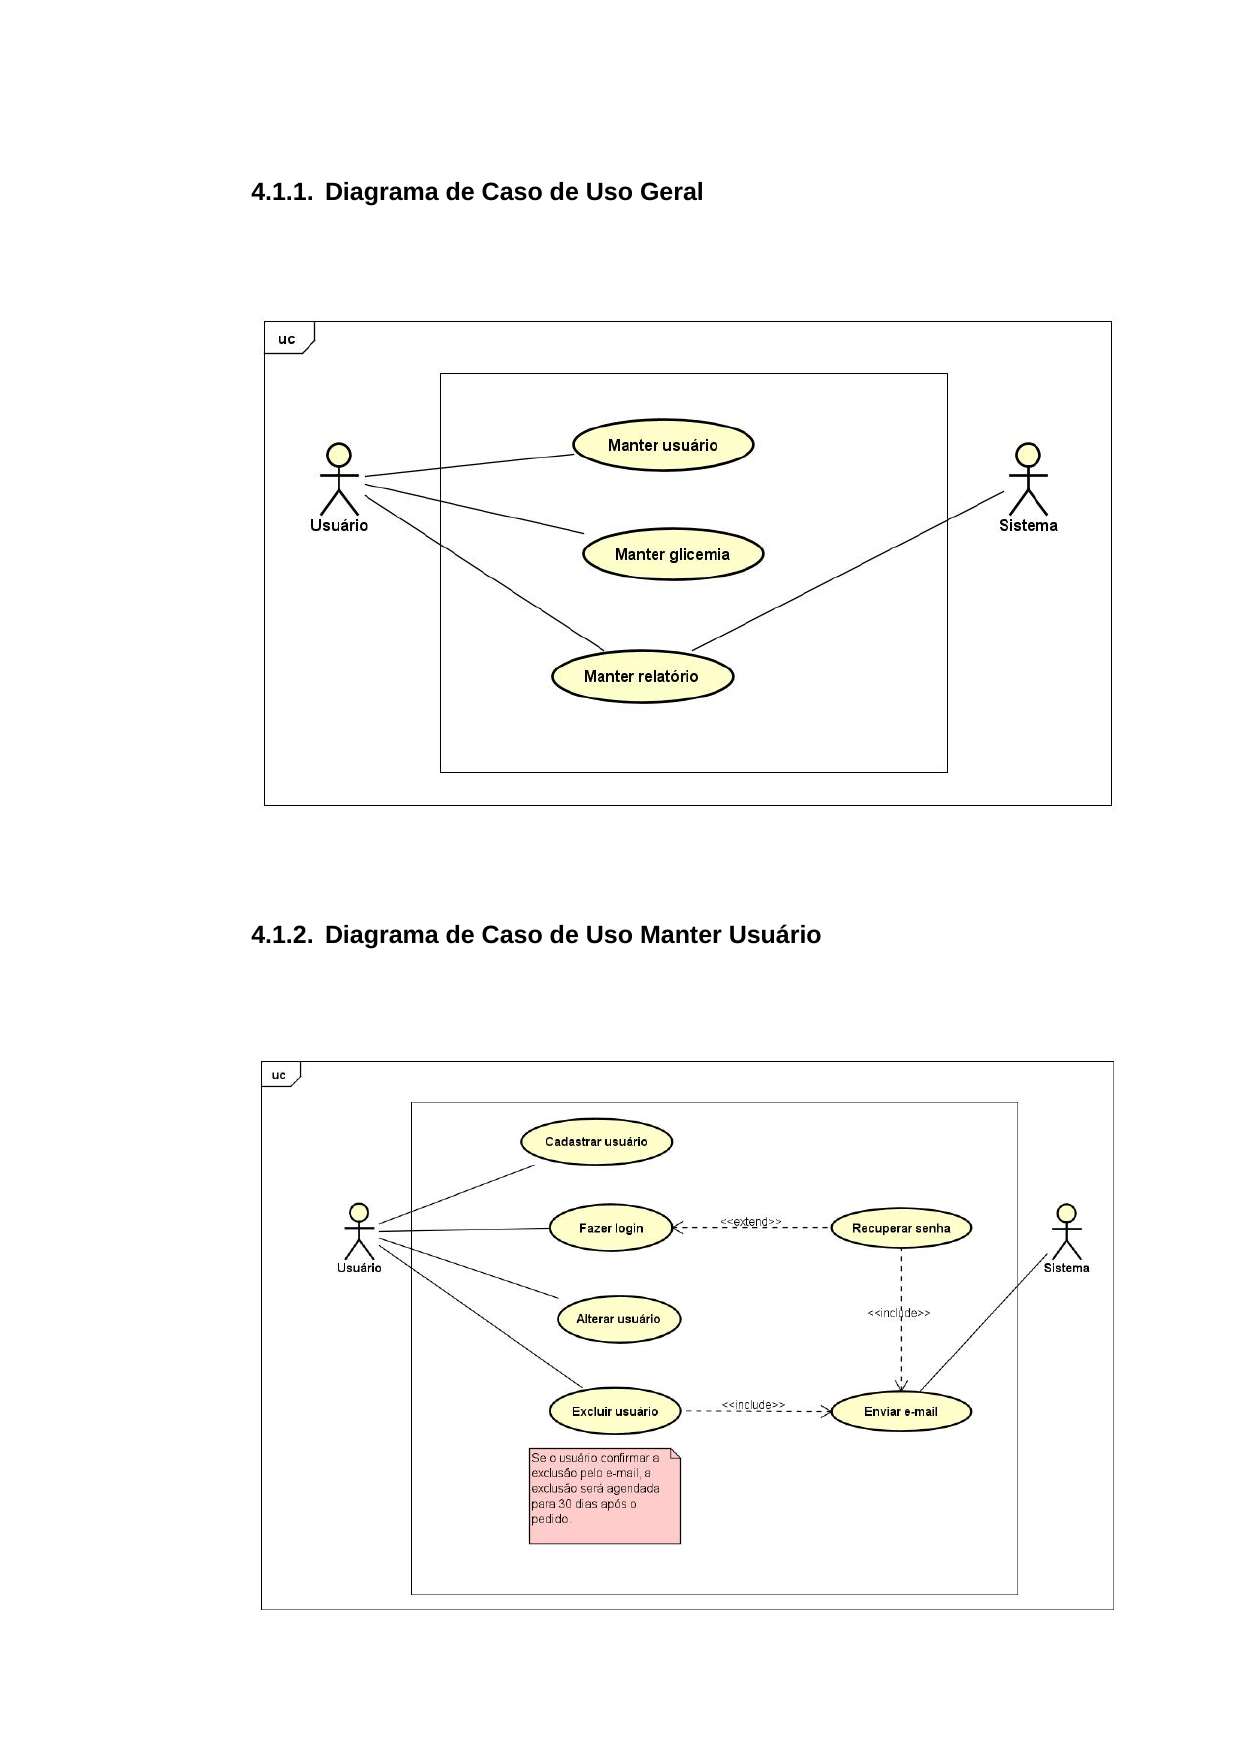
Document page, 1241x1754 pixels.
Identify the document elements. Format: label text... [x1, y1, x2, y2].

subtitle Diagrama de Caso de Uso Manter Usuário [251, 920, 1122, 949]
subtitle Diagrama de Caso de Uso Geral [251, 177, 1122, 206]
picture [251, 1051, 1123, 1619]
picture [251, 308, 1123, 817]
